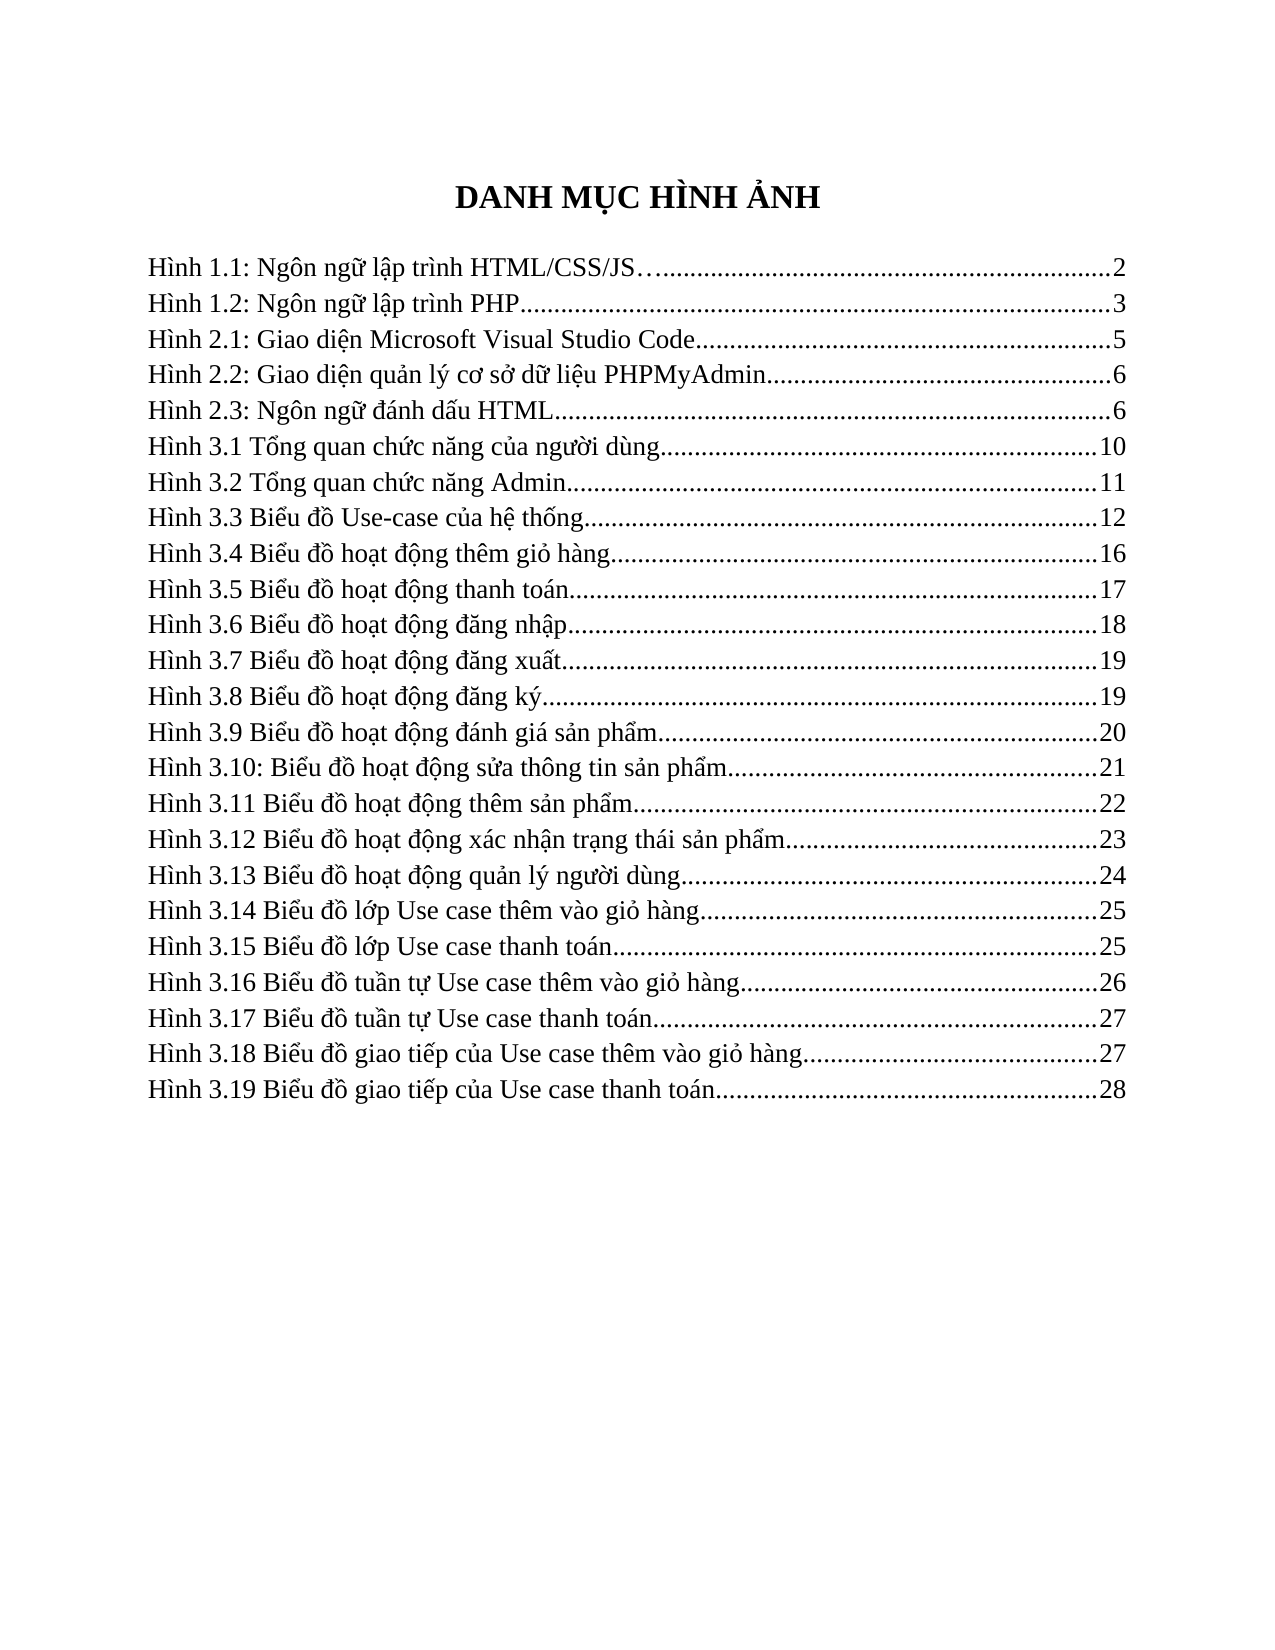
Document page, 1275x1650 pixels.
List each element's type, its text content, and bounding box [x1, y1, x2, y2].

text Hình 3.7 Biểu đồ hoạt động đăng xuất 19 [148, 644, 1127, 676]
text Hình 3.6 Biểu đồ hoạt động đăng nhập 18 [148, 609, 1127, 640]
text Hình 3.4 Biểu đồ hoạt động thêm giỏ hàng 16 [148, 537, 1127, 568]
text DANH MỤC HÌNH ẢNH [148, 177, 1127, 216]
text Hình 3.2 Tổng quan chức năng Admin 11 [148, 466, 1127, 497]
text Hình 3.12 Biểu đồ hoạt động xác nhận trạng thái sản phẩm 23 [148, 823, 1127, 854]
text Hình 3.15 Biểu đồ lớp Use case thanh toán 25 [148, 930, 1127, 961]
text Hình 3.11 Biểu đồ hoạt động thêm sản phẩm 22 [148, 787, 1127, 818]
text Hình 3.8 Biểu đồ hoạt động đăng ký 19 [148, 680, 1127, 711]
text Hình 2.2: Giao diện quản lý cơ sở dữ liệu PHPMyAdmin 6 [148, 358, 1127, 390]
text Hình 2.3: Ngôn ngữ đánh dấu HTML 6 [148, 394, 1127, 425]
text Hình 3.9 Biểu đồ hoạt động đánh giá sản phẩm 20 [148, 716, 1127, 747]
text Hình 3.5 Biểu đồ hoạt động thanh toán 17 [148, 573, 1127, 604]
text Hình 3.17 Biểu đồ tuần tự Use case thanh toán 27 [148, 1002, 1127, 1033]
text Hình 1.1: Ngôn ngữ lập trình HTML/CSS/JS… 2 [148, 251, 1127, 282]
text Hình 2.1: Giao diện Microsoft Visual Studio Code 5 [148, 323, 1127, 354]
text Hình 3.10: Biểu đồ hoạt động sửa thông tin sản phẩm 21 [148, 752, 1127, 783]
text Hình 3.19 Biểu đồ giao tiếp của Use case thanh toán 28 [148, 1073, 1127, 1104]
text Hình 3.3 Biểu đồ Use-case của hệ thống 12 [148, 501, 1127, 533]
text Hình 3.1 Tổng quan chức năng của người dùng 10 [148, 430, 1127, 461]
text Hình 3.13 Biểu đồ hoạt động quản lý người dùng 24 [148, 859, 1127, 890]
text Hình 3.14 Biểu đồ lớp Use case thêm vào giỏ hàng 25 [148, 894, 1127, 926]
text Hình 3.18 Biểu đồ giao tiếp của Use case thêm vào giỏ hàng 27 [148, 1037, 1127, 1068]
text Hình 3.16 Biểu đồ tuần tự Use case thêm vào giỏ hàng 26 [148, 966, 1127, 997]
text Hình 1.2: Ngôn ngữ lập trình PHP 3 [148, 287, 1127, 318]
